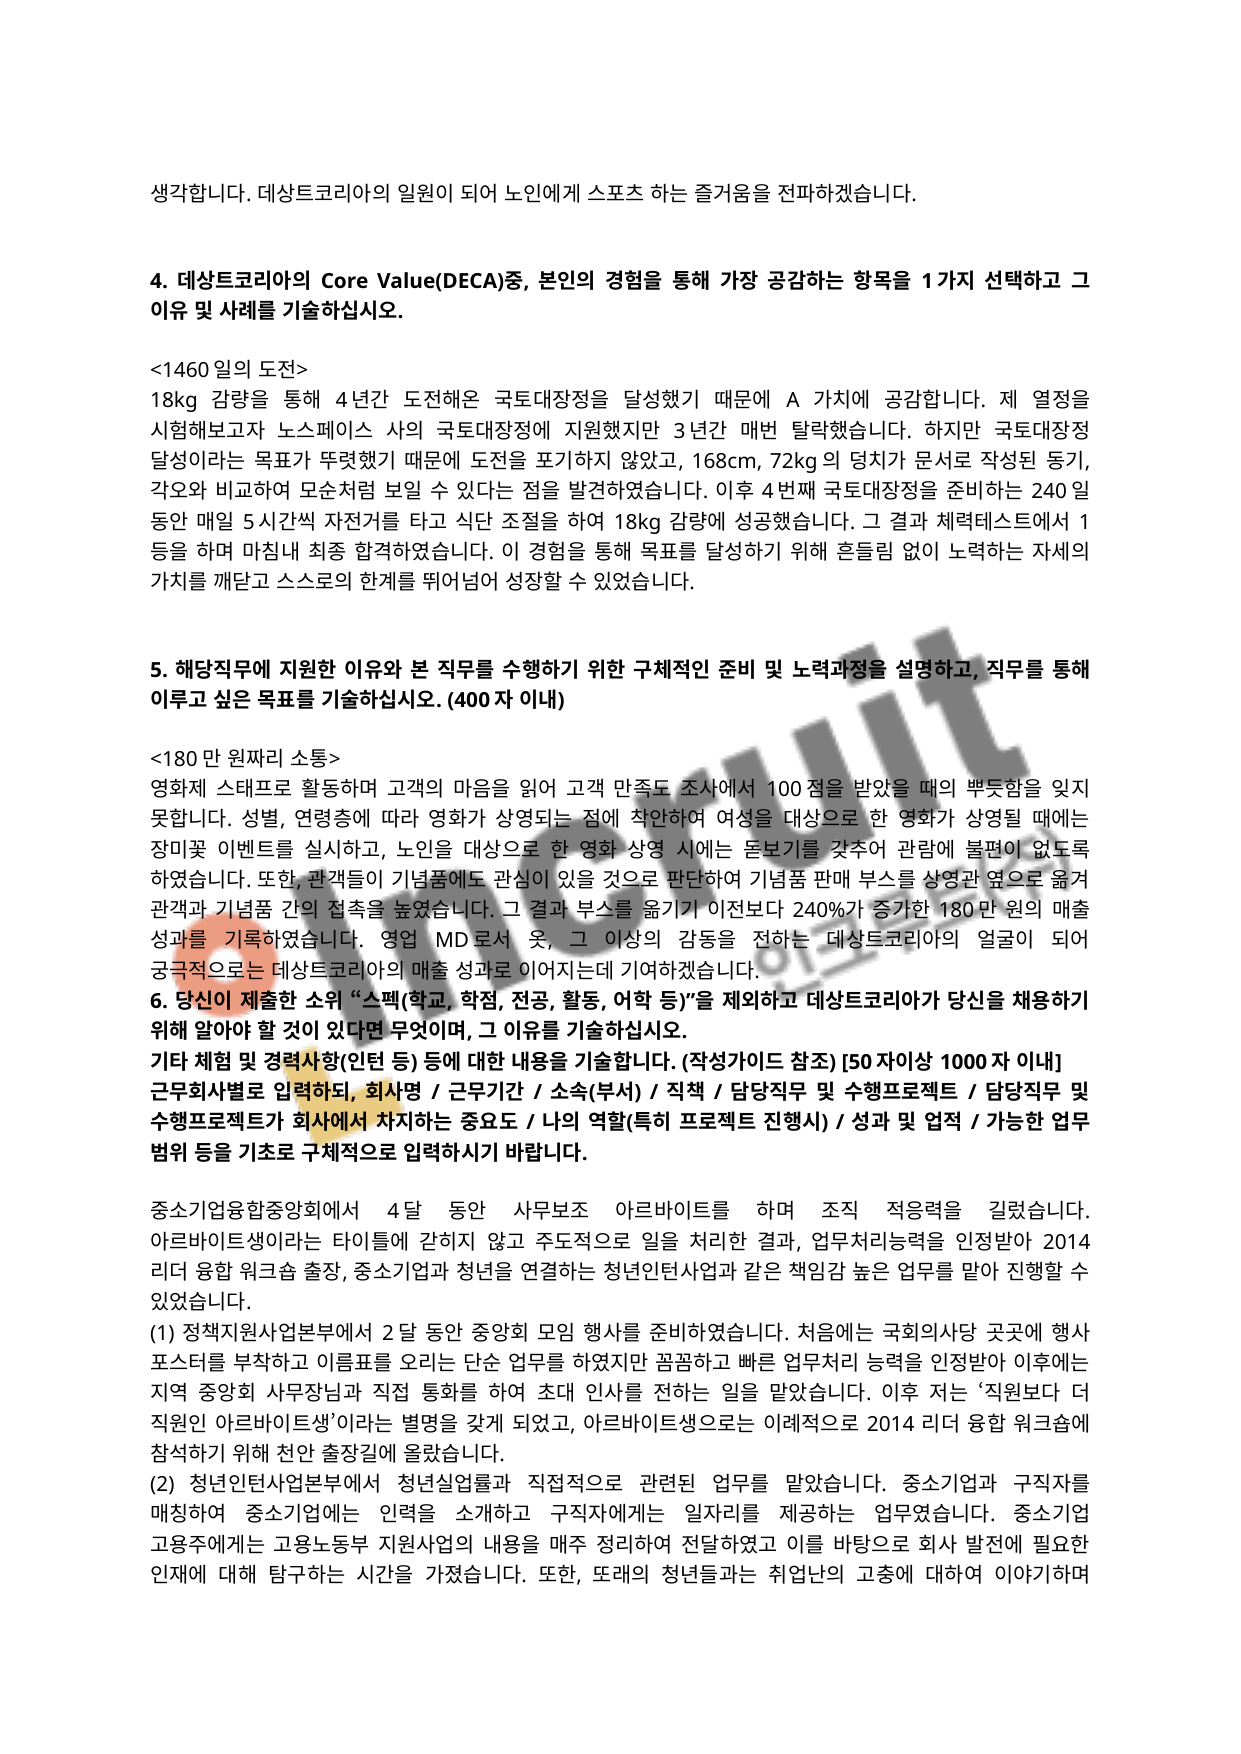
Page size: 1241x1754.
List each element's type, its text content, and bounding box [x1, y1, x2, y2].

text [150, 177, 1090, 207]
text 5. 해당직무에 지원한 이유와 본 직무를 수행하기 위한 구체적인 준비 및 노력과정을 설명하고, 직무를 통해 이루고 싶은 목표를 기술하십시오. (400자 이내) [150, 653, 1090, 713]
text <1460일의 도전> [150, 353, 1090, 384]
text 중소기업융합중앙회에서 4달 동안 사무보조 아르바이트를 하며 조직 적응력을 길렀습니다. 아르바이트생이라는 타이틀에 갇히지 않고 주도적으로 일을 처리한 결과, 업무처리능력을 인정받아 2014 리더 융합 워크숍 출장, 중소기업과 청년을 연결하는 청년인턴사업과 같은 책임감 높은 업무를 맡아 진행할 수 있었습니다. [150, 1195, 1090, 1316]
text 6. 당신이 제출한 소위 “스펙(학교, 학점, 전공, 활동, 어학 등)”을 제외하고 데상트코리아가 당신을 채용하기 위해 알아야 할 것이 있다면 무엇이며, 그 이유를 기술하십시오. [150, 984, 1090, 1045]
text 기타 체험 및 경력사항(인턴 등) 등에 대한 내용을 기술합니다. (작성가이드 참조) [50자이상 1000자 이내] [150, 1045, 1090, 1075]
text (1) 정책지원사업본부에서 2달 동안 중앙회 모임 행사를 준비하였습니다. 처음에는 국회의사당 곳곳에 행사 포스터를 부착하고 이름표를 오리는 단순 업무를 하였지만 꼼꼼하고 빠른 업무처리 능력을 인정받아 이후에는 지역 중앙회 사무장님과 직접 통화를 하여 초대 인사를 전하는 일을 맡았습니다. 이후 저는 ‘직원보다 더 직원인 아르바이트생’이라는 별명을 갖게 되었고, 아르바이트생으로는 이례적으로 2014 리더 융합 워크숍에 참석하기 위해 천안 출장길에 올랐습니다. [150, 1316, 1090, 1467]
text 근무회사별로 입력하되, 회사명 / 근무기간 / 소속(부서) / 직책 / 담당직무 및 수행프로젝트 / 담당직무 및 수행프로젝트가 회사에서 차지하는 중요도 / 나의 역할(특히 프로젝트 진행시) / 성과 및 업적 / 가능한 업무 범위 등을 기초로 구체적으로 입력하시기 바랍니다. [150, 1075, 1090, 1166]
text 영화제 스태프로 활동하며 고객의 마음을 읽어 고객 만족도 조사에서 100점을 받았을 때의 뿌듯함을 잊지 못합니다. 성별, 연령층에 따라 영화가 상영되는 점에 착안하여 여성을 대상으로 한 영화가 상영될 때에는 장미꽃 이벤트를 실시하고, 노인을 대상으로 한 영화 상영 시에는 돋보기를 갖추어 관람에 불편이 없도록 하였습니다. 또한, 관객들이 기념품에도 관심이 있을 것으로 판단하여 기념품 판매 부스를 상영관 옆으로 옮겨 관객과 기념품 간의 접촉을 높였습니다. 그 결과 부스를 옮기기 이전보다 240%가 증가한 180만 원의 매출 성과를 기록하였습니다. 영업 MD로서 옷, 그 이상의 감동을 전하는 데상트코리아의 얼굴이 되어 궁극적으로는 데상트코리아의 매출 성과로 이어지는데 기여하겠습니다. [150, 772, 1090, 984]
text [150, 1467, 1090, 1588]
text <180만 원짜리 소통> [150, 742, 1090, 772]
text 4. 데상트코리아의 Core Value(DECA)중, 본인의 경험을 통해 가장 공감하는 항목을 1가지 선택하고 그 이유 및 사례를 기술하십시오. [150, 264, 1090, 325]
picture [150, 592, 1091, 1183]
text 18kg 감량을 통해 4년간 도전해온 국토대장정을 달성했기 때문에 A 가치에 공감합니다. 제 열정을 시험해보고자 노스페이스 사의 국토대장정에 지원했지만 3년간 매번 탈락했습니다. 하지만 국토대장정 달성이라는 목표가 뚜렷했기 때문에 도전을 포기하지 않았고, 168cm, 72kg의 덩치가 문서로 작성된 동기, 각오와 비교하여 모순처럼 보일 수 있다는 점을 발견하였습니다. 이후 4번째 국토대장정을 준비하는 240일 동안 매일 5시간씩 자전거를 타고 식단 조절을 하여 18kg 감량에 성공했습니다. 그 결과 체력테스트에서 1등을 하며 마침내 최종 합격하였습니다. 이 경험을 통해 목표를 달성하기 위해 흔들림 없이 노력하는 자세의 가치를 깨닫고 스스로의 한계를 뛰어넘어 성장할 수 있었습니다. [150, 384, 1090, 596]
